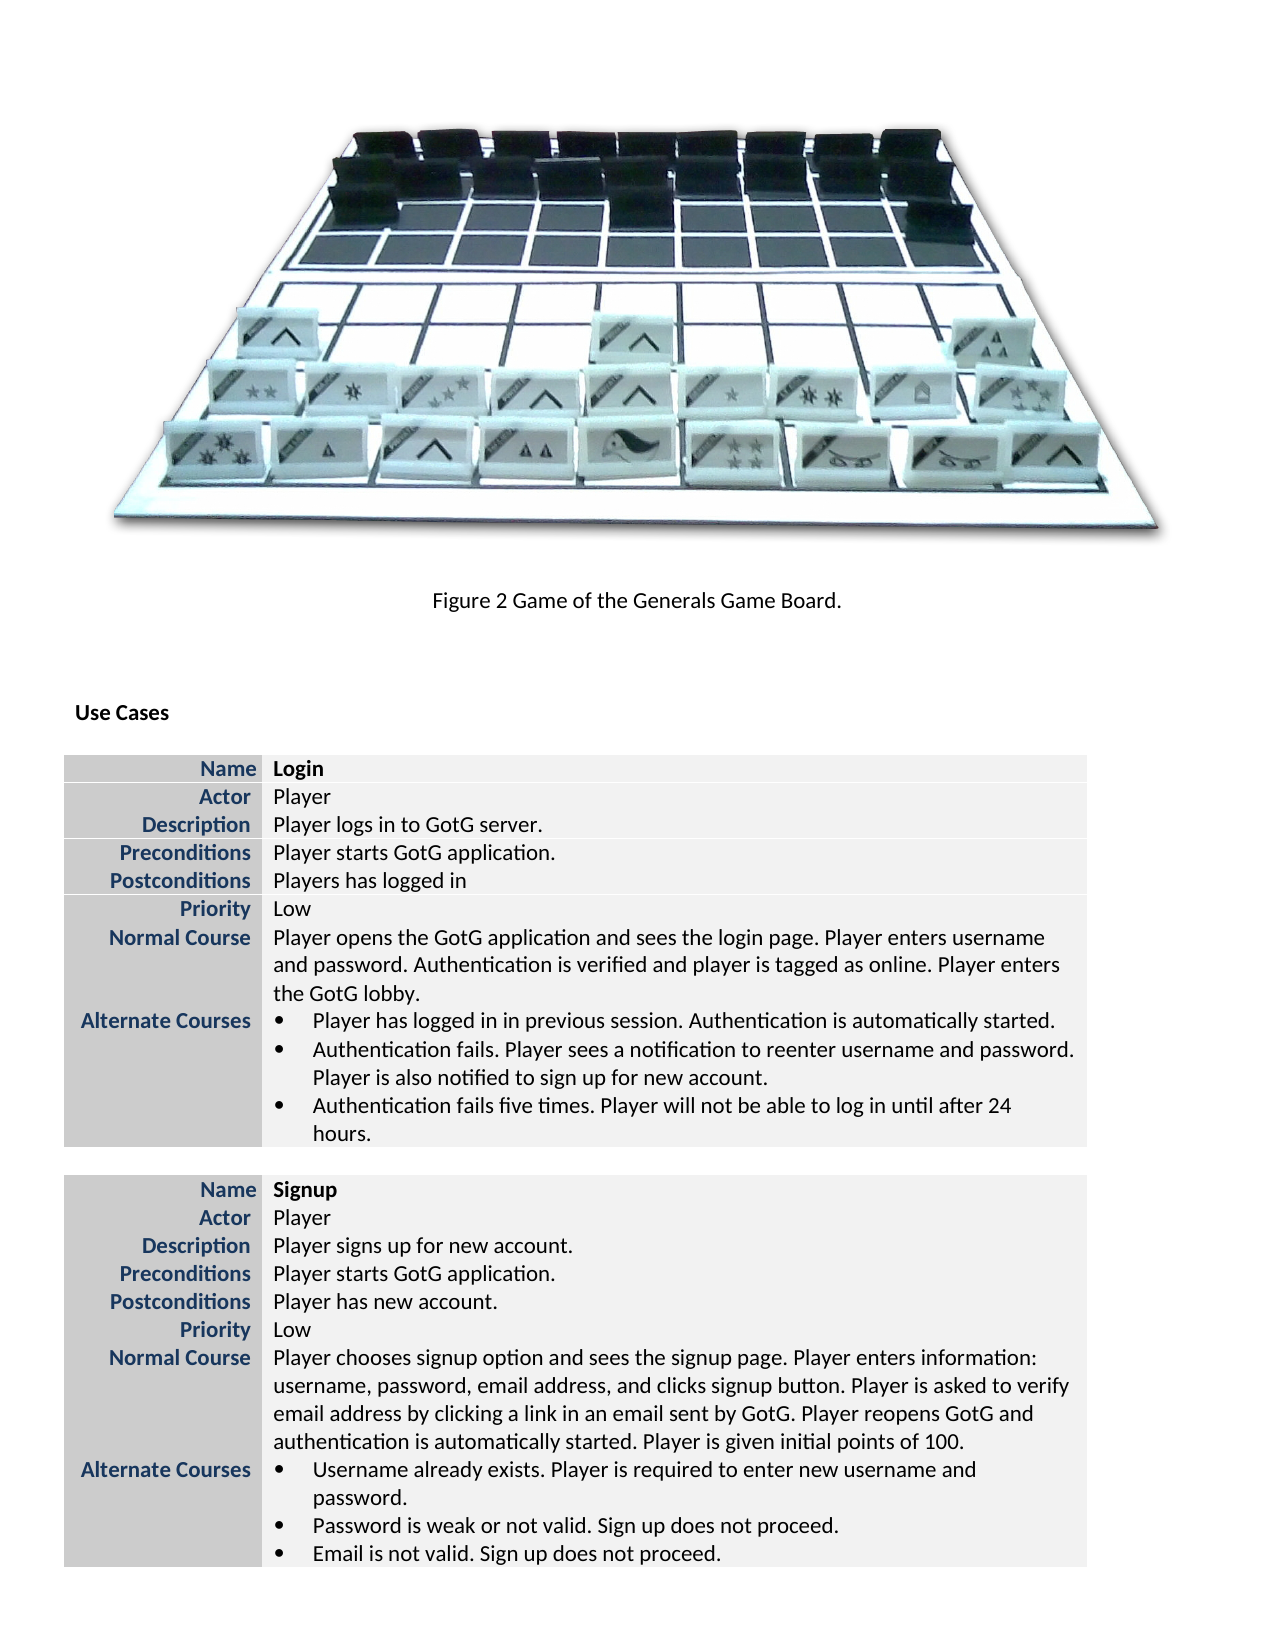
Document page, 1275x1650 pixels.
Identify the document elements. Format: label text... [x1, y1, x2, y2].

table_cell Postconditions [64, 1287, 262, 1315]
picture [75, 75, 1200, 587]
table_cell Player opens the GotG application and sees the login page. Player enters username and password. Authentication is verified and player is tagged as online. Player enters the GotG lobby. [262, 923, 1087, 1007]
table_cell Players has logged in [262, 867, 1087, 894]
table_cell Player chooses signup option and sees the signup page. Player enters information: username, password, email address, and clicks signup button. Player is asked to verify email address by clicking a link in an email sent by GotG. Player reopens GotG and authentication is automatically started. Player is given initial points of 100. [262, 1343, 1087, 1455]
table_cell Preconditions [64, 1259, 262, 1287]
table_cell Priority [64, 1315, 262, 1343]
table_cell Normal Course [64, 1343, 262, 1455]
table_cell Player [262, 783, 1087, 811]
text Figure 2 Game of the Generals Game Board. [75, 587, 1200, 614]
table_cell Player [262, 1203, 1087, 1231]
table_cell Alternate Courses [64, 1007, 262, 1147]
table_header Signup [262, 1175, 1087, 1203]
table_cell Actor [64, 1203, 262, 1231]
table_cell Priority [64, 895, 262, 923]
table_cell Player signs up for new account. [262, 1231, 1087, 1259]
table_header Login [262, 755, 1087, 782]
table_cell Postconditions [64, 867, 262, 894]
table_cell Player starts GotG application. [262, 839, 1087, 867]
table_cell Low [262, 895, 1087, 923]
table_cell Player starts GotG application. [262, 1259, 1087, 1287]
text Use Cases [75, 698, 1200, 726]
table_cell Description [64, 811, 262, 838]
table_cell Actor [64, 783, 262, 811]
table_cell Description [64, 1231, 262, 1259]
table_cell Alternate Courses [64, 1455, 262, 1567]
table_cell Player logs in to GotG server. [262, 811, 1087, 838]
table_cell Username already exists. Player is required to enter new username and password. Password is weak or not valid. Sign up does not proceed. Email is not valid. Sign up does not proceed. [262, 1455, 1087, 1567]
table_cell Low [262, 1315, 1087, 1343]
table_cell Normal Course [64, 923, 262, 1007]
table_header Name [64, 1175, 262, 1203]
table_cell Preconditions [64, 839, 262, 867]
table_cell Player has logged in in previous session. Authentication is automatically started. Authentication fails. Player sees a notification to reenter username and password. Player is also notified to sign up for new account. Authentication fails five times. Player will not be able to log in until after 24 hours. [262, 1007, 1087, 1147]
table_header Name [64, 755, 262, 782]
table_cell Player has new account. [262, 1287, 1087, 1315]
